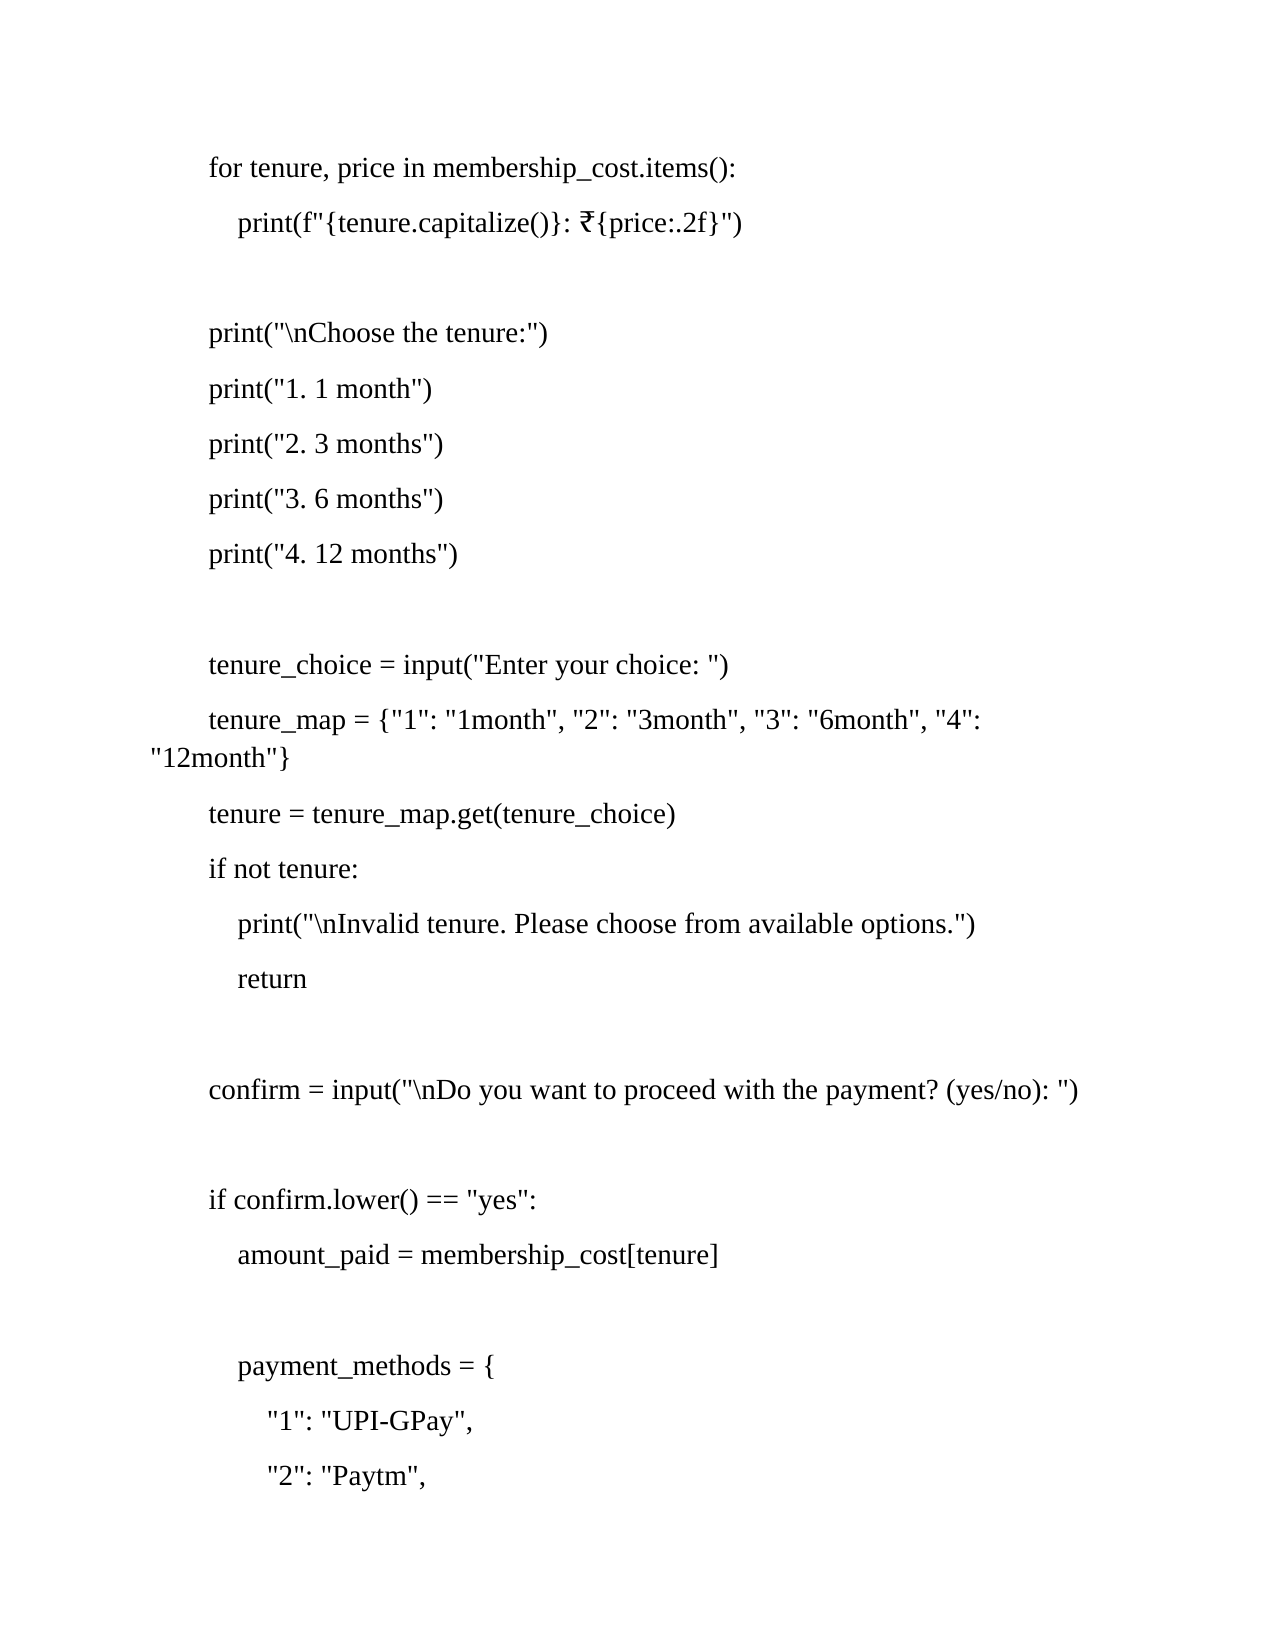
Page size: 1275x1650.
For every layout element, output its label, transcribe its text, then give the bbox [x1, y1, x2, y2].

text print("4. 12 months") [150, 536, 1125, 570]
text amount_paid = membership_cost[tenure] [150, 1237, 1125, 1271]
text print("2. 3 months") [150, 426, 1125, 459]
text payment_methods = { [150, 1348, 1125, 1381]
text confirm = input("\nDo you want to proceed with the payment? (yes/no): ") [150, 1072, 1125, 1105]
text return [150, 961, 1125, 995]
text "2": "Paytm", [150, 1458, 1125, 1492]
text print(f"{tenure.capitalize()}: ₹{price:.2f}") [150, 205, 1125, 239]
text "1": "UPI-GPay", [150, 1403, 1125, 1437]
text print("3. 6 months") [150, 481, 1125, 515]
text tenure_map = {"1": "1month", "2": "3month", "3": "6month", "4": "12month"} [150, 702, 1125, 774]
text tenure = tenure_map.get(tenure_choice) [150, 796, 1125, 829]
text tenure_choice = input("Enter your choice: ") [150, 647, 1125, 680]
text if confirm.lower() == "yes": [150, 1182, 1125, 1216]
text print("\nInvalid tenure. Please choose from available options.") [150, 906, 1125, 940]
text print("1. 1 month") [150, 371, 1125, 404]
text if not tenure: [150, 851, 1125, 884]
text for tenure, price in membership_cost.items(): [150, 150, 1125, 183]
text print("\nChoose the tenure:") [150, 316, 1125, 349]
